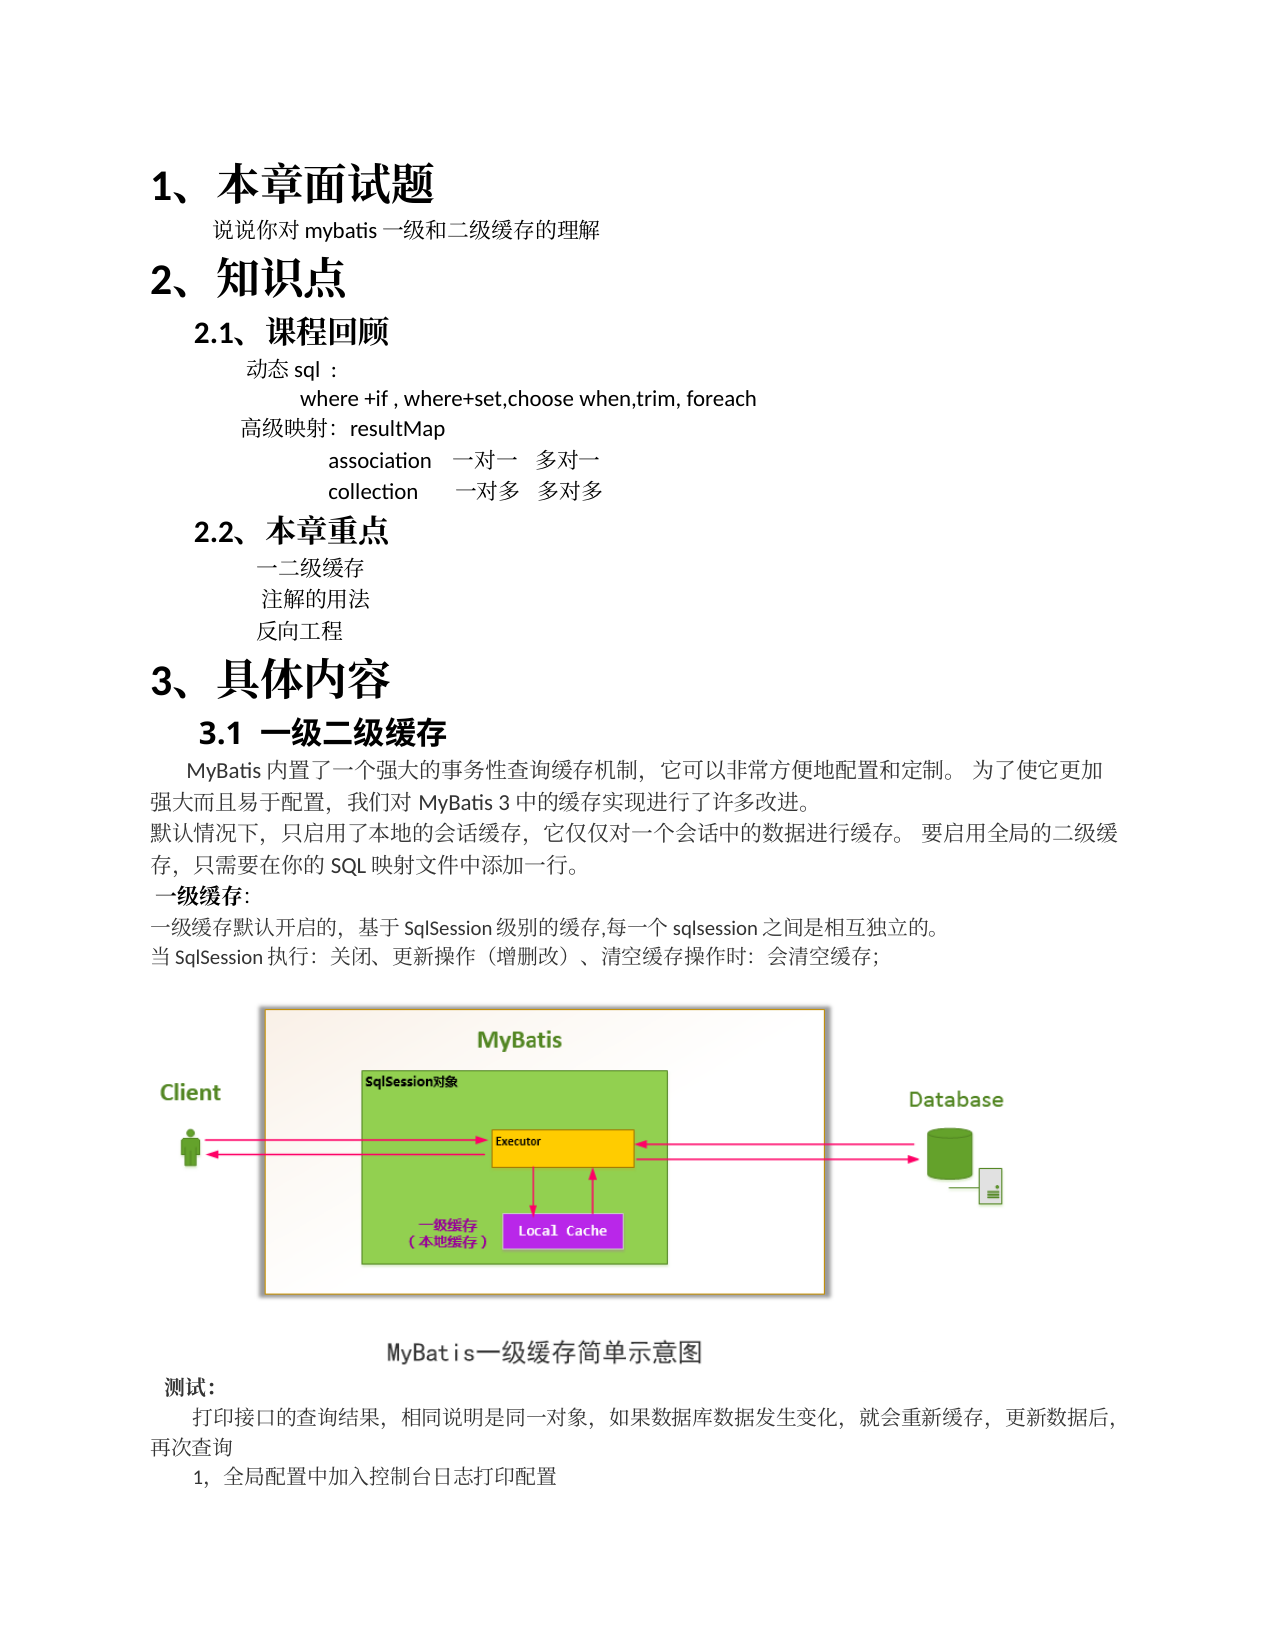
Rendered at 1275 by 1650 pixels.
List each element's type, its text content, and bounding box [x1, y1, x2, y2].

text 默认情况下，只启用了本地的会话缓存，它仅仅对一个会话中的数据进行缓存。 要启用全局的二级缓存，只需要在你的 SQL 映射文件中添加一行。 [590, 817, 1125, 879]
text 说说你对mybatis一级和二级缓存的理解 [150, 213, 1125, 244]
text 打印接口的查询结果，相同说明是同一对象，如果数据库数据发生变化，就会重新缓存，更新数据后，再次查询 [150, 1401, 1125, 1461]
text 反向工程 [194, 614, 1125, 645]
text 注解的用法 [194, 582, 1125, 614]
picture [150, 970, 1014, 1372]
text 当SqlSession执行：关闭、更新操作（增删改）、清空缓存操作时：会清空缓存； [150, 941, 1125, 971]
text collection 一对多 多对多 [194, 474, 1125, 506]
text 1、本章面试题 [150, 150, 1125, 213]
text 一级缓存默认开启的，基于SqlSession级别的缓存,每一个sqlsession之间是相互独立的。 [150, 911, 1125, 941]
text 一级缓存： [150, 879, 1125, 911]
text association 一对一 多对一 [194, 443, 1125, 474]
text 2.1、课程回顾 [194, 307, 1125, 352]
text 测试： [150, 1371, 1125, 1401]
text where +if , where+set,choose when,trim, foreach [194, 384, 1125, 412]
text 2.2、本章重点 [194, 506, 1125, 551]
text 高级映射：resultMap [194, 412, 1125, 443]
text MyBatis 内置了一个强大的事务性查询缓存机制，它可以非常方便地配置和定制。 为了使它更加强大而且易于配置，我们对 MyBatis 3 中的缓存实现进行了许多改进。 [821, 754, 1125, 817]
text 3、具体内容 [150, 645, 1125, 708]
text 一二级缓存 [194, 551, 1125, 582]
text 1，全局配置中加入控制台日志打印配置 [150, 1461, 1125, 1491]
text 2、知识点 [150, 244, 1125, 307]
text 动态sql : [194, 352, 1125, 384]
